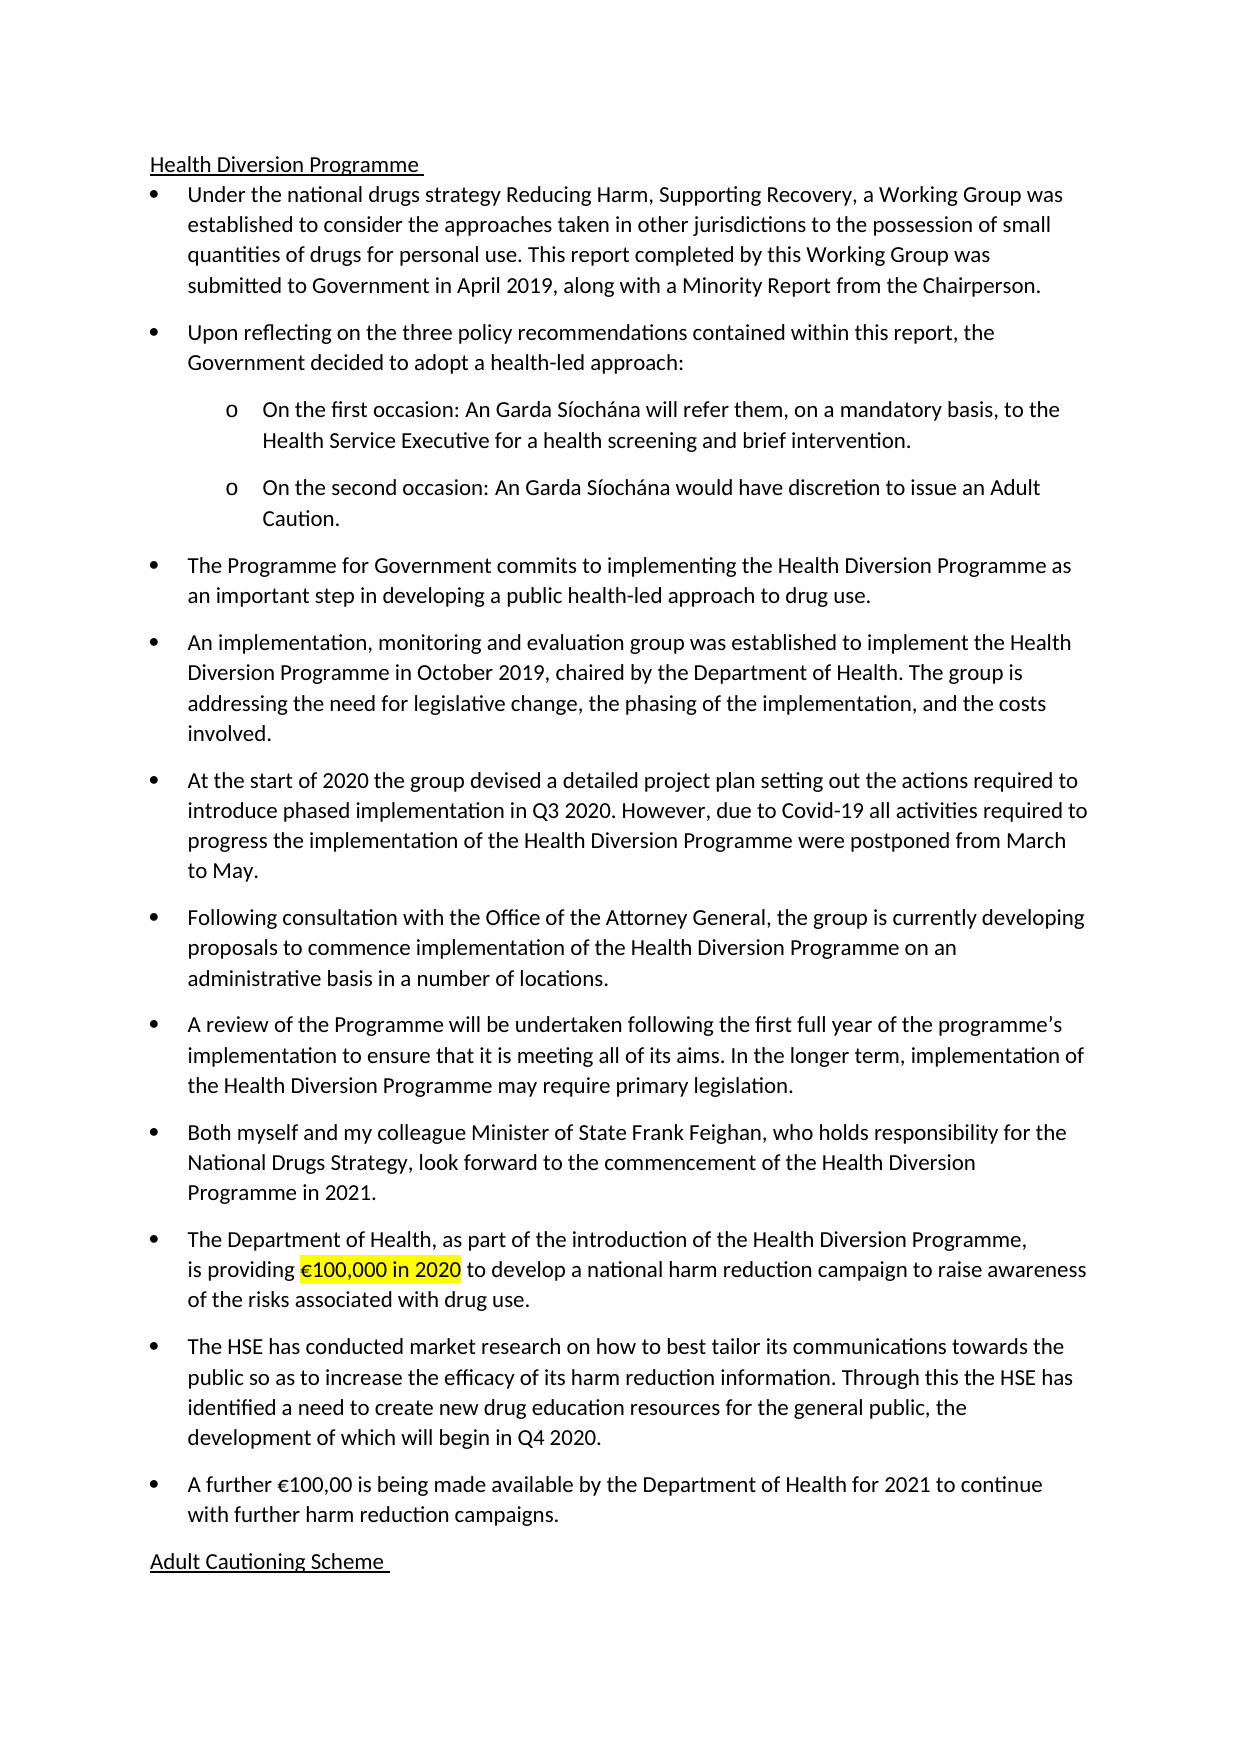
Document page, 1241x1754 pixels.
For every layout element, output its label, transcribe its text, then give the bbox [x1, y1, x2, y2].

text Adult Cautioning Scheme [150, 1547, 1090, 1575]
list An implementation, monitoring and evaluation group was established to implement the Health Diversion Programme in October 2019, chaired by the Department of Health. The group is addressing the need for legislative change, the phasing of the implementation, and the costs involved. [150, 628, 1090, 747]
list A review of the Programme will be undertaken following the first full year of the programme’s implementation to ensure that it is meeting all of its aims. In the longer term, implementation of the Health Diversion Programme may require primary legislation. [150, 1011, 1090, 1099]
list Following consultation with the Office of the Attorney General, the group is currently developing proposals to commence implementation of the Health Diversion Programme on an administrative basis in a number of locations. [150, 903, 1090, 992]
list A further €100,00 is being made available by the Department of Health for 2021 to continue with further harm reduction campaigns. [150, 1470, 1090, 1528]
list The HSE has conducted market research on how to best tailor its communications towards the public so as to increase the efficacy of its harm reduction information. Through this the HSE has identified a need to create new drug education resources for the general public, the development of which will begin in Q4 2020. [150, 1332, 1090, 1451]
list The Programme for Government commits to implementing the Health Diversion Programme as an important step in developing a public health-led approach to drug use. [150, 551, 1090, 609]
list On the first occasion: An Garda Síochána will refer them, on a mandatory basis, to the Health Service Executive for a health screening and brief intervention. [225, 395, 1090, 454]
list The Department of Health, as part of the introduction of the Health Diversion Programme, is providing €100,000 in 2020 to develop a national harm reduction campaign to raise awareness of the risks associated with drug use. [150, 1225, 1090, 1314]
list Both myself and my colleague Minister of State Frank Feighan, who holds responsibility for the National Drugs Strategy, look forward to the commencement of the Health Diversion Programme in 2021. [150, 1118, 1090, 1206]
subtitle Health Diversion Programme [150, 150, 1090, 178]
list On the second occasion: An Garda Síochána would have discretion to issue an Adult Caution. [225, 473, 1090, 532]
list Upon reflecting on the three policy recommendations contained within this report, the Government decided to adopt a health-led approach: [150, 318, 1090, 376]
list Under the national drugs strategy Reducing Harm, Supporting Recovery, a Working Group was established to consider the approaches taken in other jurisdictions to the possession of small quantities of drugs for personal use. This report completed by this Working Group was submitted to Government in April 2019, along with a Minority Report from the Chairperson. [150, 180, 1090, 299]
list At the start of 2020 the group devised a detailed project plan setting out the actions required to introduce phased implementation in Q3 2020. However, due to Covid-19 all activities required to progress the implementation of the Health Diversion Programme were postponed from March to May. [150, 766, 1090, 884]
